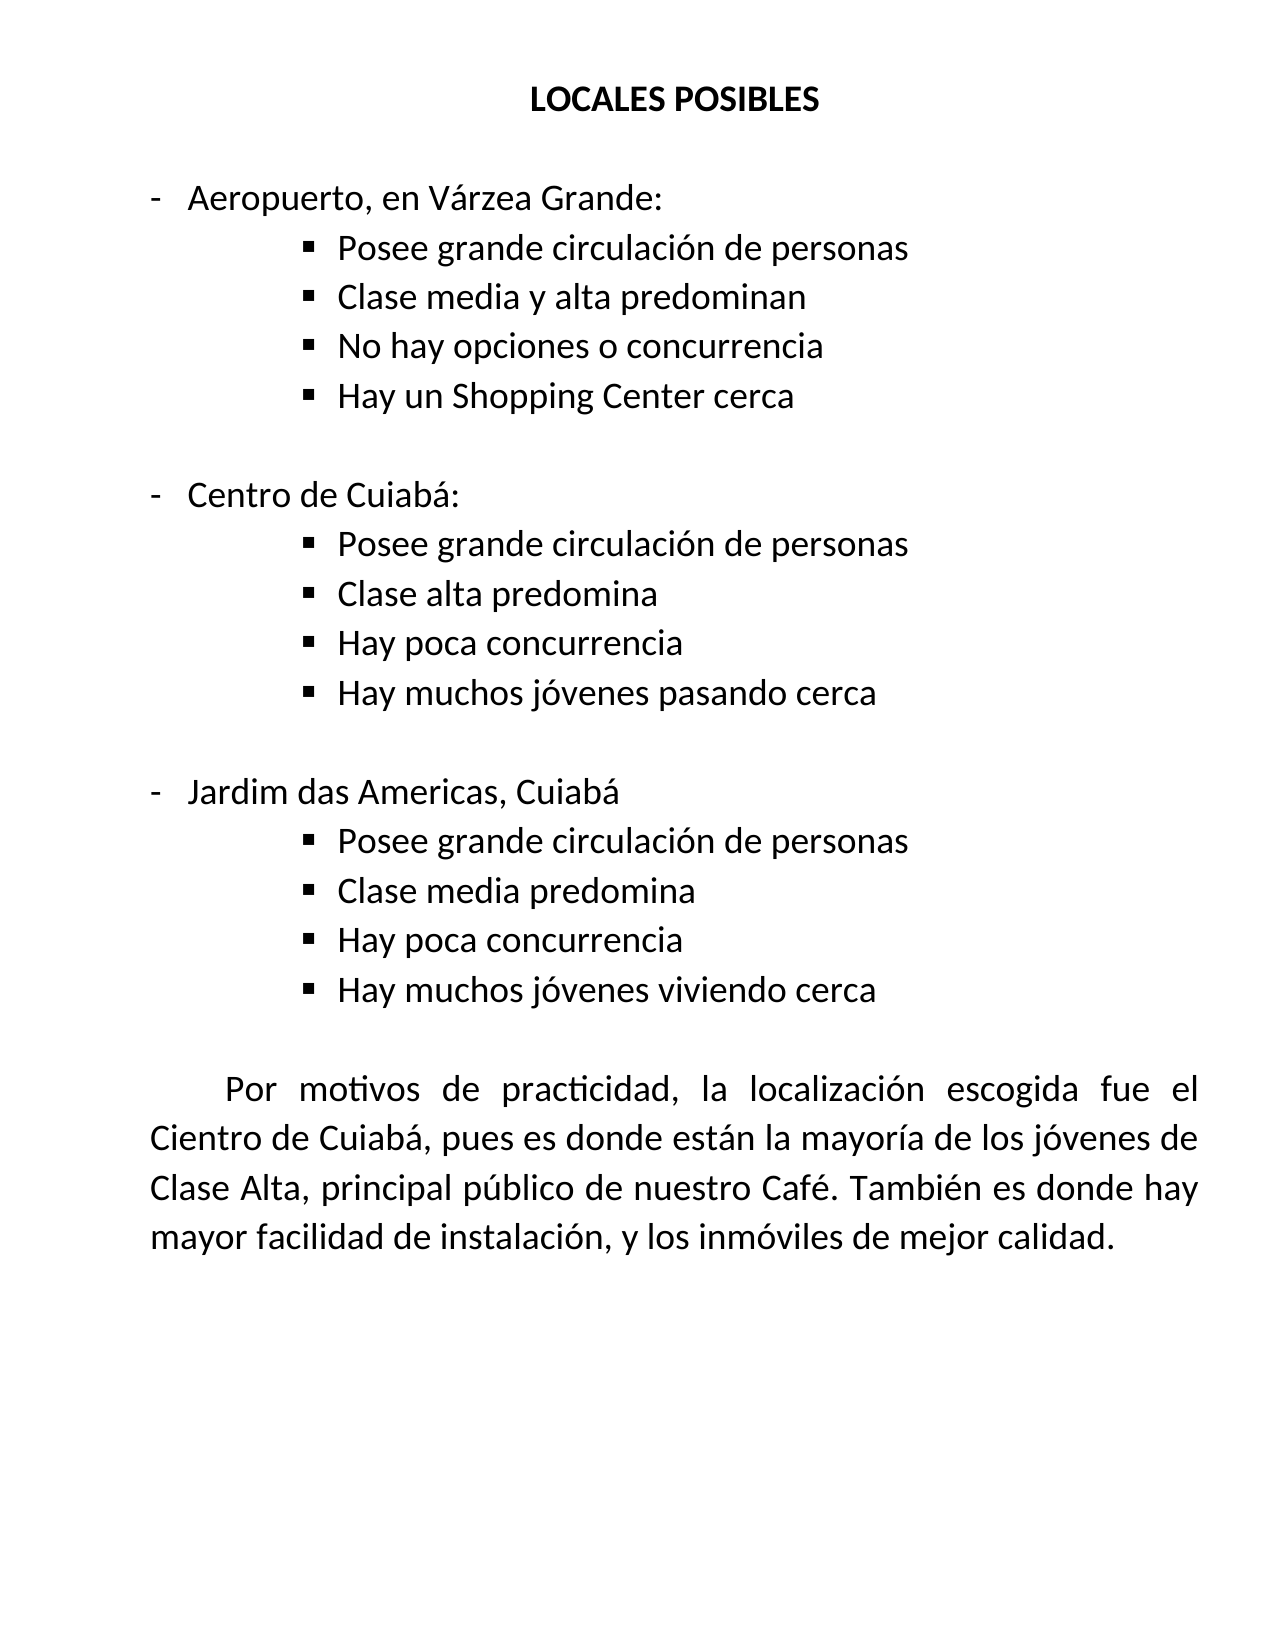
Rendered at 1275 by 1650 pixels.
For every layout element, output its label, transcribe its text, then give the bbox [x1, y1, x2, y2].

text LOCALES POSIBLES [75, 75, 1200, 121]
list Posee grande circulación de personas [300, 520, 1200, 566]
list Centro de Cuiabá: [150, 471, 1200, 517]
list Hay muchos jóvenes viviendo cerca [300, 966, 1200, 1011]
list Hay muchos jóvenes pasando cerca [300, 669, 1200, 714]
list Aeropuerto, en Várzea Grande: [150, 174, 1200, 220]
text Por motivos de practicidad, la localización escogida fue el Cientro de Cuiabá, pues es donde están la mayoría de los jóvenes de Clase Alta, principal público de nuestro Café. También es donde hay mayor facilidad de instalación, y los inmóviles de mejor calidad. [150, 1064, 1200, 1259]
list Posee grande circulación de personas [300, 817, 1200, 863]
list Clase media predomina [300, 867, 1200, 912]
list Hay un Shopping Center cerca [300, 372, 1200, 418]
list Clase alta predomina [300, 570, 1200, 616]
list No hay opciones o concurrencia [300, 322, 1200, 368]
list Hay poca concurrencia [300, 619, 1200, 665]
list Hay poca concurrencia [300, 916, 1200, 962]
list Clase media y alta predominan [300, 273, 1200, 319]
list Posee grande circulación de personas [300, 223, 1200, 269]
list Jardim das Americas, Cuiabá [150, 768, 1200, 813]
